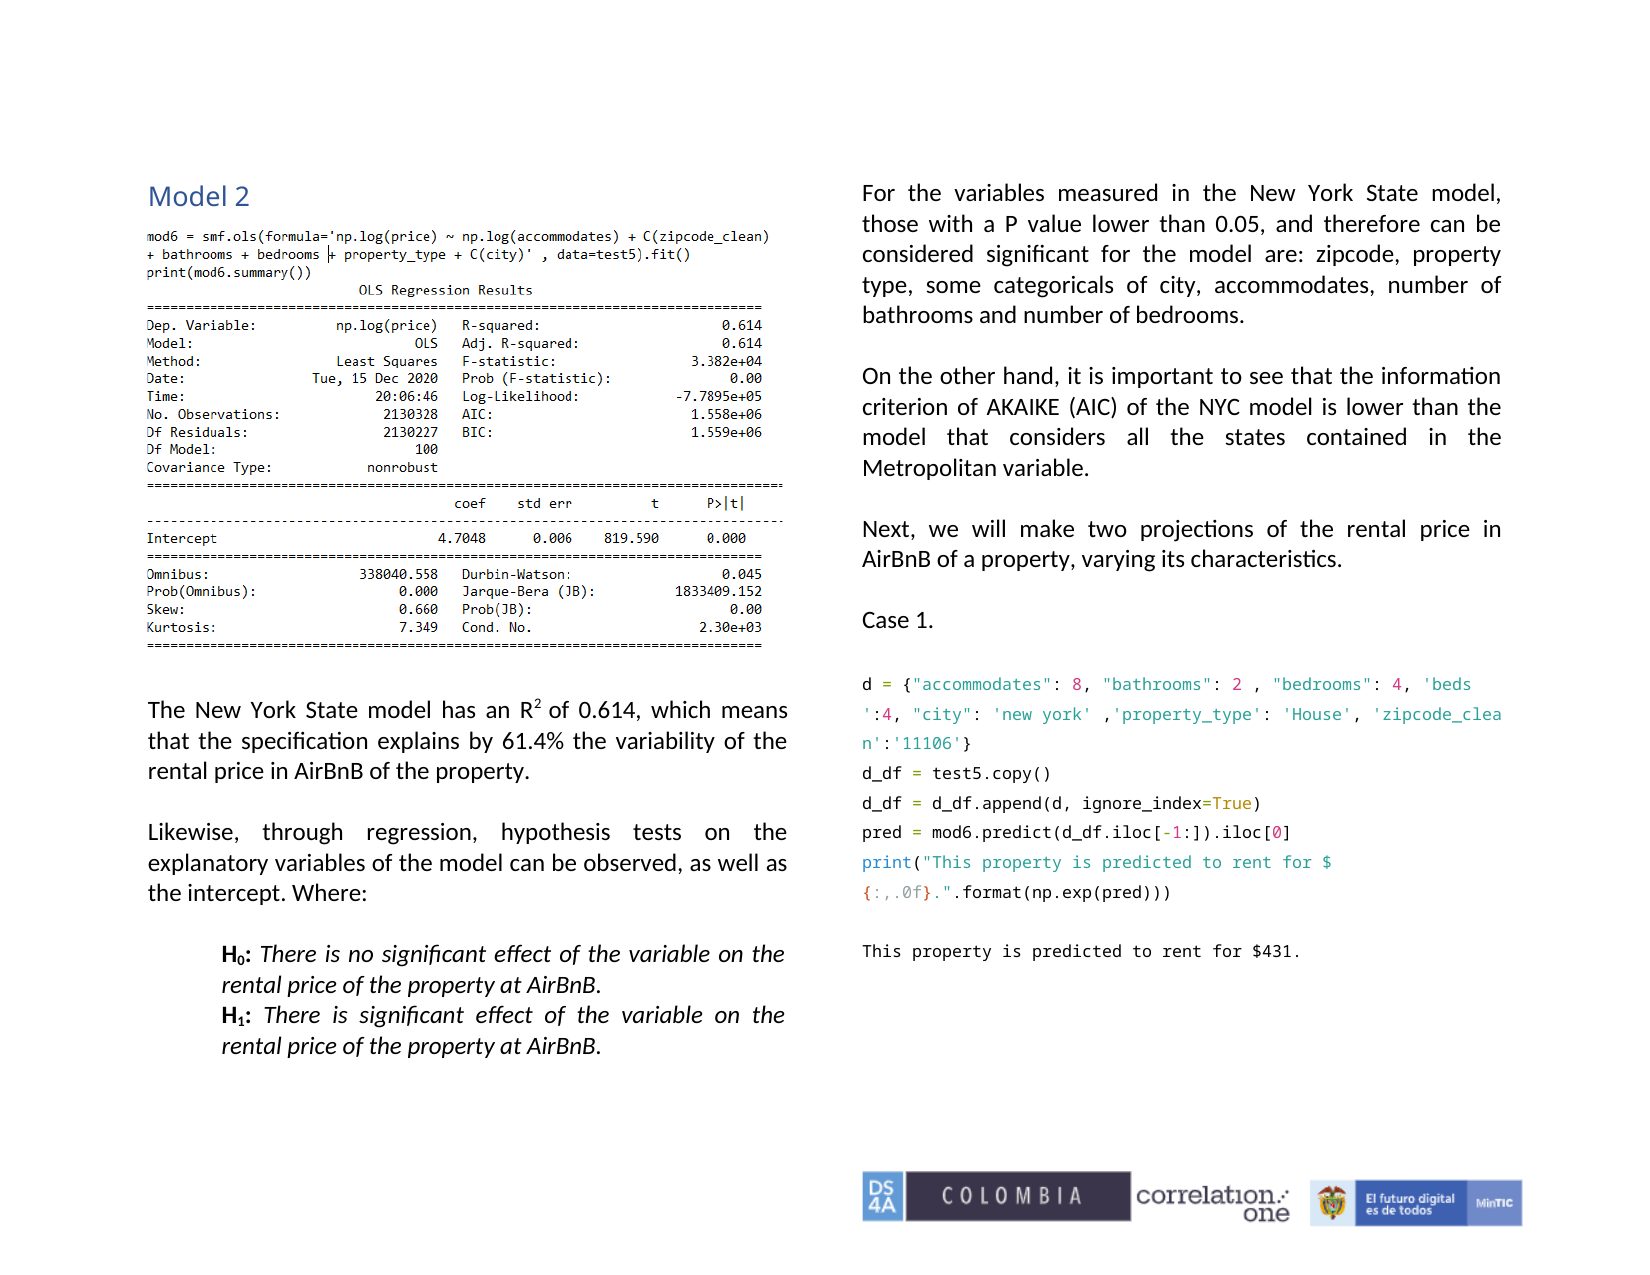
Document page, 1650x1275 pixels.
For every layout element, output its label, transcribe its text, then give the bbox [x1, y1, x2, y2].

text print("This property is predicted to rent for ${:,.0f}.".format(np.exp(pred))) [862, 844, 1502, 903]
picture [147, 222, 783, 655]
text d_df = test5.copy() [862, 754, 1502, 784]
text This property is predicted to rent for $431. [862, 933, 1502, 962]
text H0: There is no significant effect of the variable on the rental price of the property at AirBnB. [221, 938, 788, 999]
text The New York State model has an R2 of 0.614, which means that the specification explains by 61.4% the variability of the rental price in AirBnB of the property. [148, 694, 788, 786]
text d = {"accommodates": 8, "bathrooms": 2 , "bedrooms": 4, 'beds':4, "city": 'new york' ,'property_type': 'House', 'zipcode_clean':'11106'} [862, 666, 1502, 754]
text Next, we will make two projections of the rental price in AirBnB of a property, varying its characteristics. [862, 513, 1502, 574]
text On the other hand, it is important to see that the information criterion of AKAIKE (AIC) of the NYC model is lower than the model that considers all the states contained in the Metropolitan variable. [862, 360, 1502, 482]
text Likewise, through regression, hypothesis tests on the explanatory variables of the model can be observed, as well as the intercept. Where: [148, 816, 788, 908]
text d_df = d_df.append(d, ignore_index=True) [862, 784, 1502, 814]
text pred = mod6.predict(d_df.iloc[-1:]).iloc[0] [862, 814, 1502, 844]
text Case 1. [862, 604, 1502, 635]
text For the variables measured in the New York State model, those with a P value lower than 0.05, and therefore can be considered significant for the model are: zipcode, property type, some categoricals of city, accommodates, number of bathrooms and number of bedrooms. [862, 177, 1502, 330]
picture [862, 1170, 1523, 1229]
text H1: There is significant effect of the variable on the rental price of the property at AirBnB. [221, 999, 788, 1061]
subtitle Model 2 [148, 177, 788, 214]
